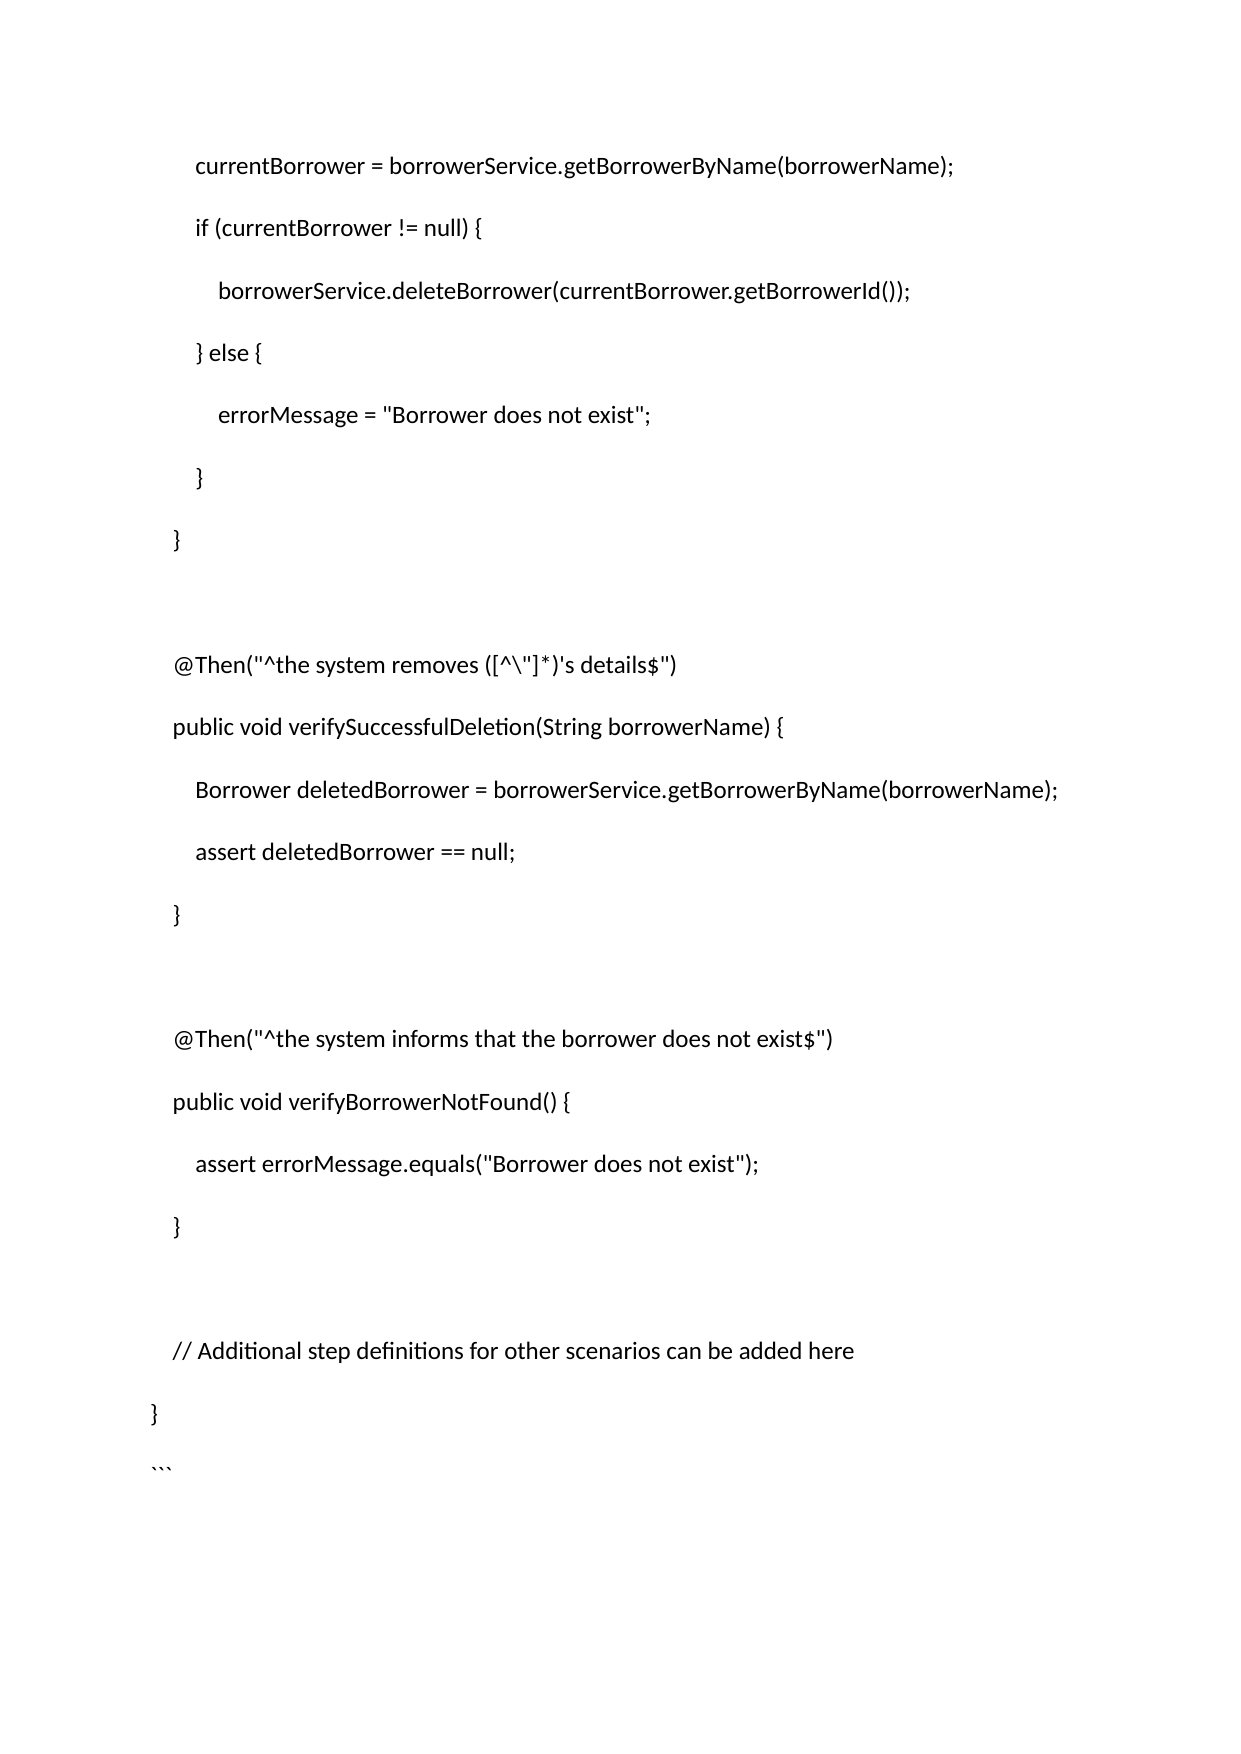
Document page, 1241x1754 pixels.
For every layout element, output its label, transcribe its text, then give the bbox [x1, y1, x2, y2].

text public void verifySuccessfulDeletion(String borrowerName) { [150, 712, 1090, 742]
text } [150, 1398, 1090, 1428]
text assert errorMessage.equals("Borrower does not exist"); [150, 1148, 1090, 1179]
text ``` [150, 1460, 1090, 1491]
text @Then("^the system informs that the borrower does not exist$") [150, 1023, 1090, 1054]
text } [150, 1211, 1090, 1241]
text @Then("^the system removes ([^\"]*)'s details$") [150, 649, 1090, 680]
text currentBorrower = borrowerService.getBorrowerByName(borrowerName); [150, 150, 1090, 181]
text // Additional step definitions for other scenarios can be added here [150, 1336, 1090, 1366]
text } else { [150, 337, 1090, 368]
text public void verifyBorrowerNotFound() { [150, 1086, 1090, 1116]
text borrowerService.deleteBorrower(currentBorrower.getBorrowerId()); [150, 275, 1090, 305]
text assert deletedBorrower == null; [150, 836, 1090, 867]
text Borrower deletedBorrower = borrowerService.getBorrowerByName(borrowerName); [150, 774, 1090, 804]
text if (currentBorrower != null) { [150, 212, 1090, 243]
text errorMessage = "Borrower does not exist"; [150, 399, 1090, 430]
text } [150, 524, 1090, 555]
text } [150, 899, 1090, 929]
text } [150, 462, 1090, 492]
